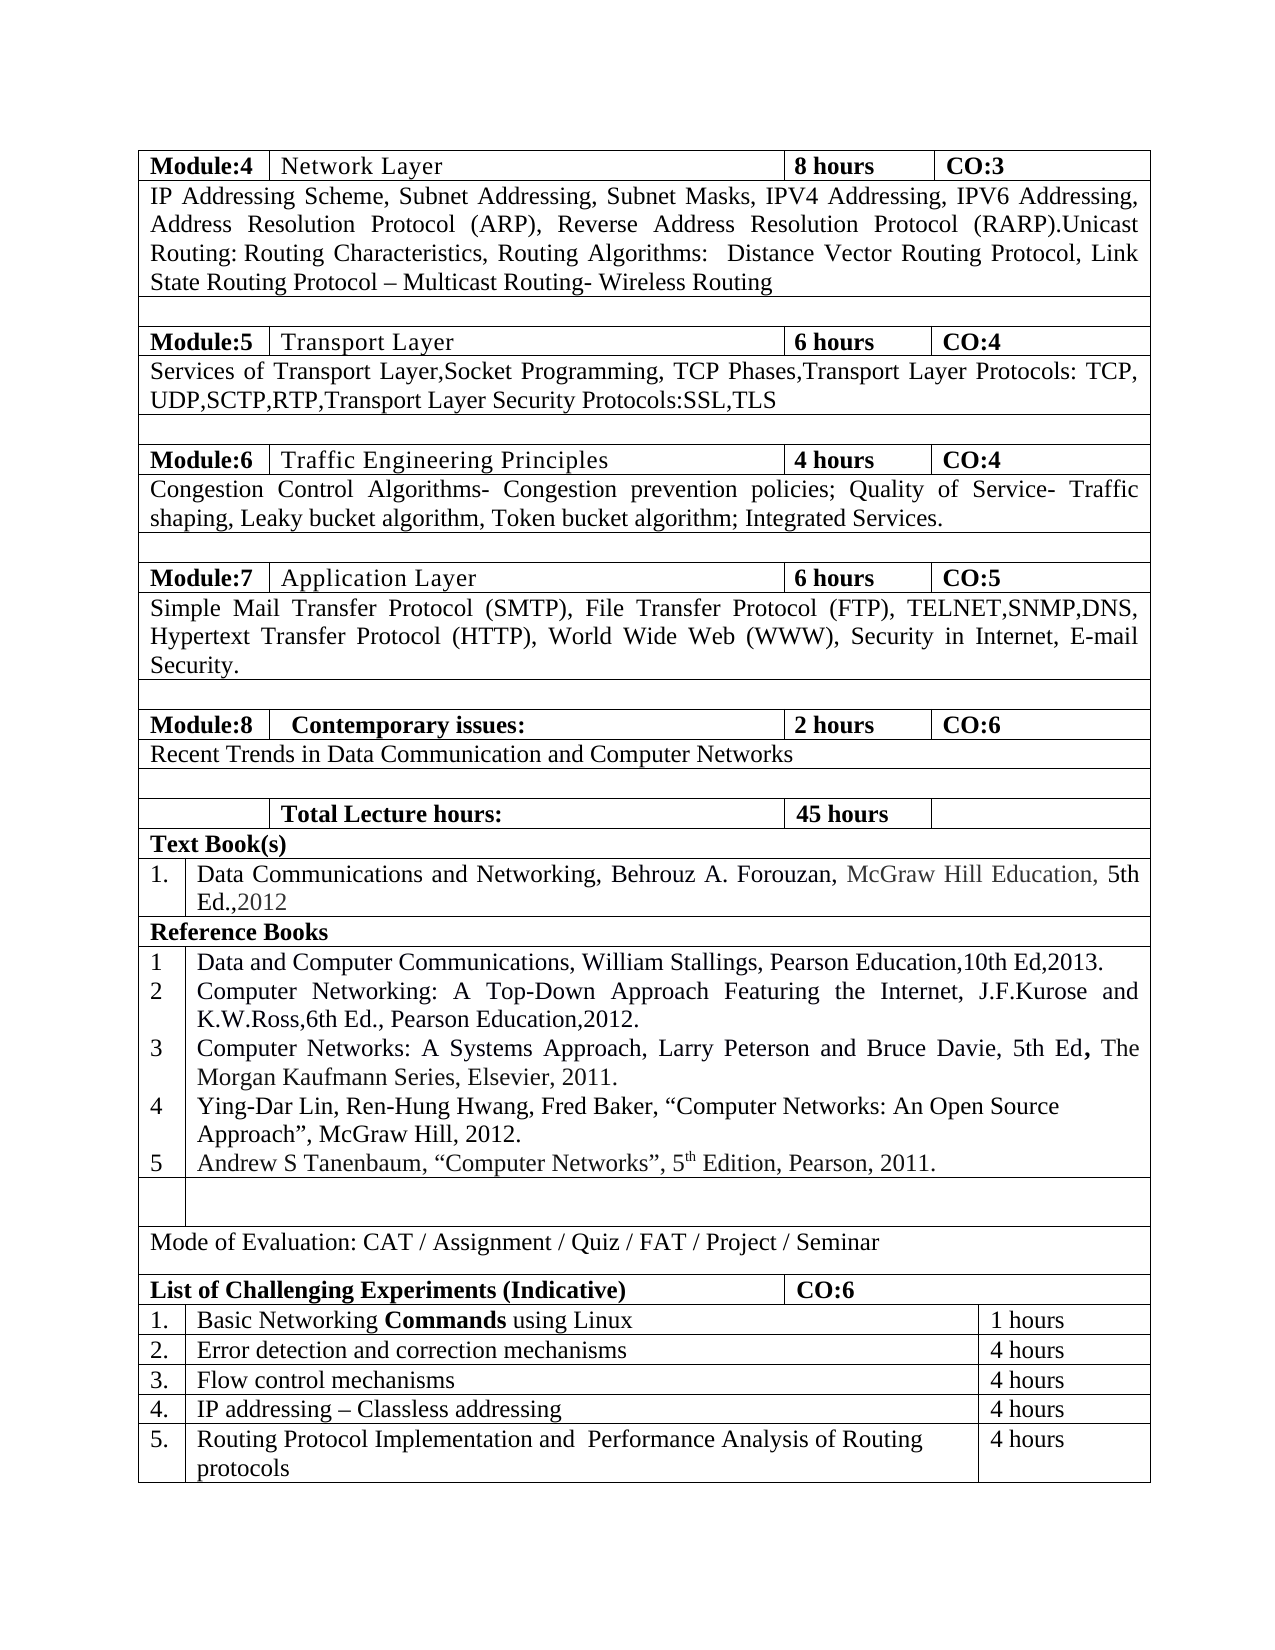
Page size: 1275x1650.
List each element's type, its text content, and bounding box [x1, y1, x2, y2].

table_cell 4 hours [785, 445, 931, 473]
table_cell [139, 297, 1150, 326]
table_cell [186, 1424, 978, 1482]
table_cell [139, 415, 1150, 444]
table_cell Total Lecture hours: [270, 799, 784, 828]
table_cell 5. [139, 1424, 185, 1482]
table_cell Congestion Control Algorithms- Congestion prevention policies; Quality of Service- Traffic shaping, Leaky bucket algorithm, Token bucket algorithm; Integrated Services. [139, 475, 1150, 532]
table_cell Transport Layer [270, 327, 784, 355]
table_cell [139, 769, 1150, 798]
table_cell Network Layer [270, 151, 784, 180]
table_cell 8 hours [785, 151, 934, 180]
table_cell CO:4 [932, 327, 1150, 355]
table_cell [139, 799, 269, 828]
table_cell 2. [139, 1335, 185, 1364]
table_cell 4 hours [979, 1365, 1150, 1393]
table_cell Mode of Evaluation: CAT / Assignment / Quiz / FAT / Project / Seminar [139, 1227, 1150, 1274]
table_cell IP addressing – Classless addressing [186, 1395, 978, 1423]
table_cell Flow control mechanisms [186, 1365, 978, 1393]
table_cell CO:6 [932, 710, 1150, 738]
table_cell Error detection and correction mechanisms [186, 1335, 978, 1364]
table_cell Module:8 [139, 710, 269, 738]
table_cell 4 hours [979, 1335, 1150, 1364]
table_cell 2 hours [785, 710, 931, 738]
table_cell [932, 799, 1150, 828]
table_cell Data and Computer Communications, William Stallings, Pearson Education,10th Ed,2013. Computer Networking: A Top-Down Approach Featuring the Internet, J.F.Kurose and K.W.Ross,6th Ed., Pearson Education,2012. Computer Networks: A Systems Approach, Larry Peterson and Bruce Davie, 5th Ed, The Morgan Kaufmann Series, Elsevier, 2011. Ying-Dar Lin, Ren-Hung Hwang, Fred Baker, “Computer Networks: An Open Source Approach”, McGraw Hill, 2012. Andrew S Tanenbaum, “Computer Networks”, 5th Edition, Pearson, 2011. [186, 947, 1150, 1177]
table_cell Text Book(s) [139, 829, 1150, 858]
table_cell 6 hours [785, 327, 931, 355]
table_cell Module:5 [139, 327, 269, 355]
table_cell [139, 533, 1150, 562]
table_cell [139, 680, 1150, 709]
table_cell Module:4 [139, 151, 269, 180]
table_cell 4. [139, 1395, 185, 1423]
table_cell 45 hours [785, 799, 931, 828]
table_cell CO:4 [932, 445, 1150, 473]
table_cell Basic Networking Commands using Linux [186, 1305, 978, 1334]
table_cell 4 hours [979, 1424, 1150, 1482]
table_cell [186, 1178, 1150, 1226]
table_cell IP Addressing Scheme, Subnet Addressing, Subnet Masks, IPV4 Addressing, IPV6 Addressing, Address Resolution Protocol (ARP), Reverse Address Resolution Protocol (RARP).Unicast Routing: Routing Characteristics, Routing Algorithms: Distance Vector Routing Protocol, Link State Routing Protocol – Multicast Routing- Wireless Routing [139, 181, 1150, 296]
table_cell CO:5 [932, 563, 1150, 592]
table_cell 4 hours [979, 1395, 1150, 1423]
table_cell CO:6 [785, 1275, 1150, 1304]
table_cell Traffic Engineering Principles [270, 445, 784, 473]
table_cell Data Communications and Networking, Behrouz A. Forouzan, McGraw Hill Education, 5th Ed.,2012 [186, 859, 1150, 916]
table_cell 1 2 3 4 5 [139, 947, 185, 1177]
table_cell [139, 1178, 185, 1226]
table_cell CO:3 [935, 151, 1150, 180]
table_cell List of Challenging Experiments (Indicative) [139, 1275, 784, 1304]
table_cell Contemporary issues: [270, 710, 784, 738]
table_cell 1. [139, 1305, 185, 1334]
table_cell Services of Transport Layer,Socket Programming, TCP Phases,Transport Layer Protocols: TCP, UDP,SCTP,RTP,Transport Layer Security Protocols:SSL,TLS [139, 356, 1150, 414]
table_cell 6 hours [785, 563, 931, 592]
table_cell Recent Trends in Data Communication and Computer Networks [139, 740, 1150, 768]
table_cell 1 hours [979, 1305, 1150, 1334]
table_cell Module:7 [139, 563, 269, 592]
table_cell 1. [139, 859, 185, 916]
table_cell 3. [139, 1365, 185, 1393]
table_cell Reference Books [139, 917, 1150, 946]
table_cell Simple Mail Transfer Protocol (SMTP), File Transfer Protocol (FTP), TELNET,SNMP,DNS, Hypertext Transfer Protocol (HTTP), World Wide Web (WWW), Security in Internet, E-mail Security. [139, 593, 1150, 679]
table_cell Module:6 [139, 445, 269, 473]
table_cell Application Layer [270, 563, 784, 592]
